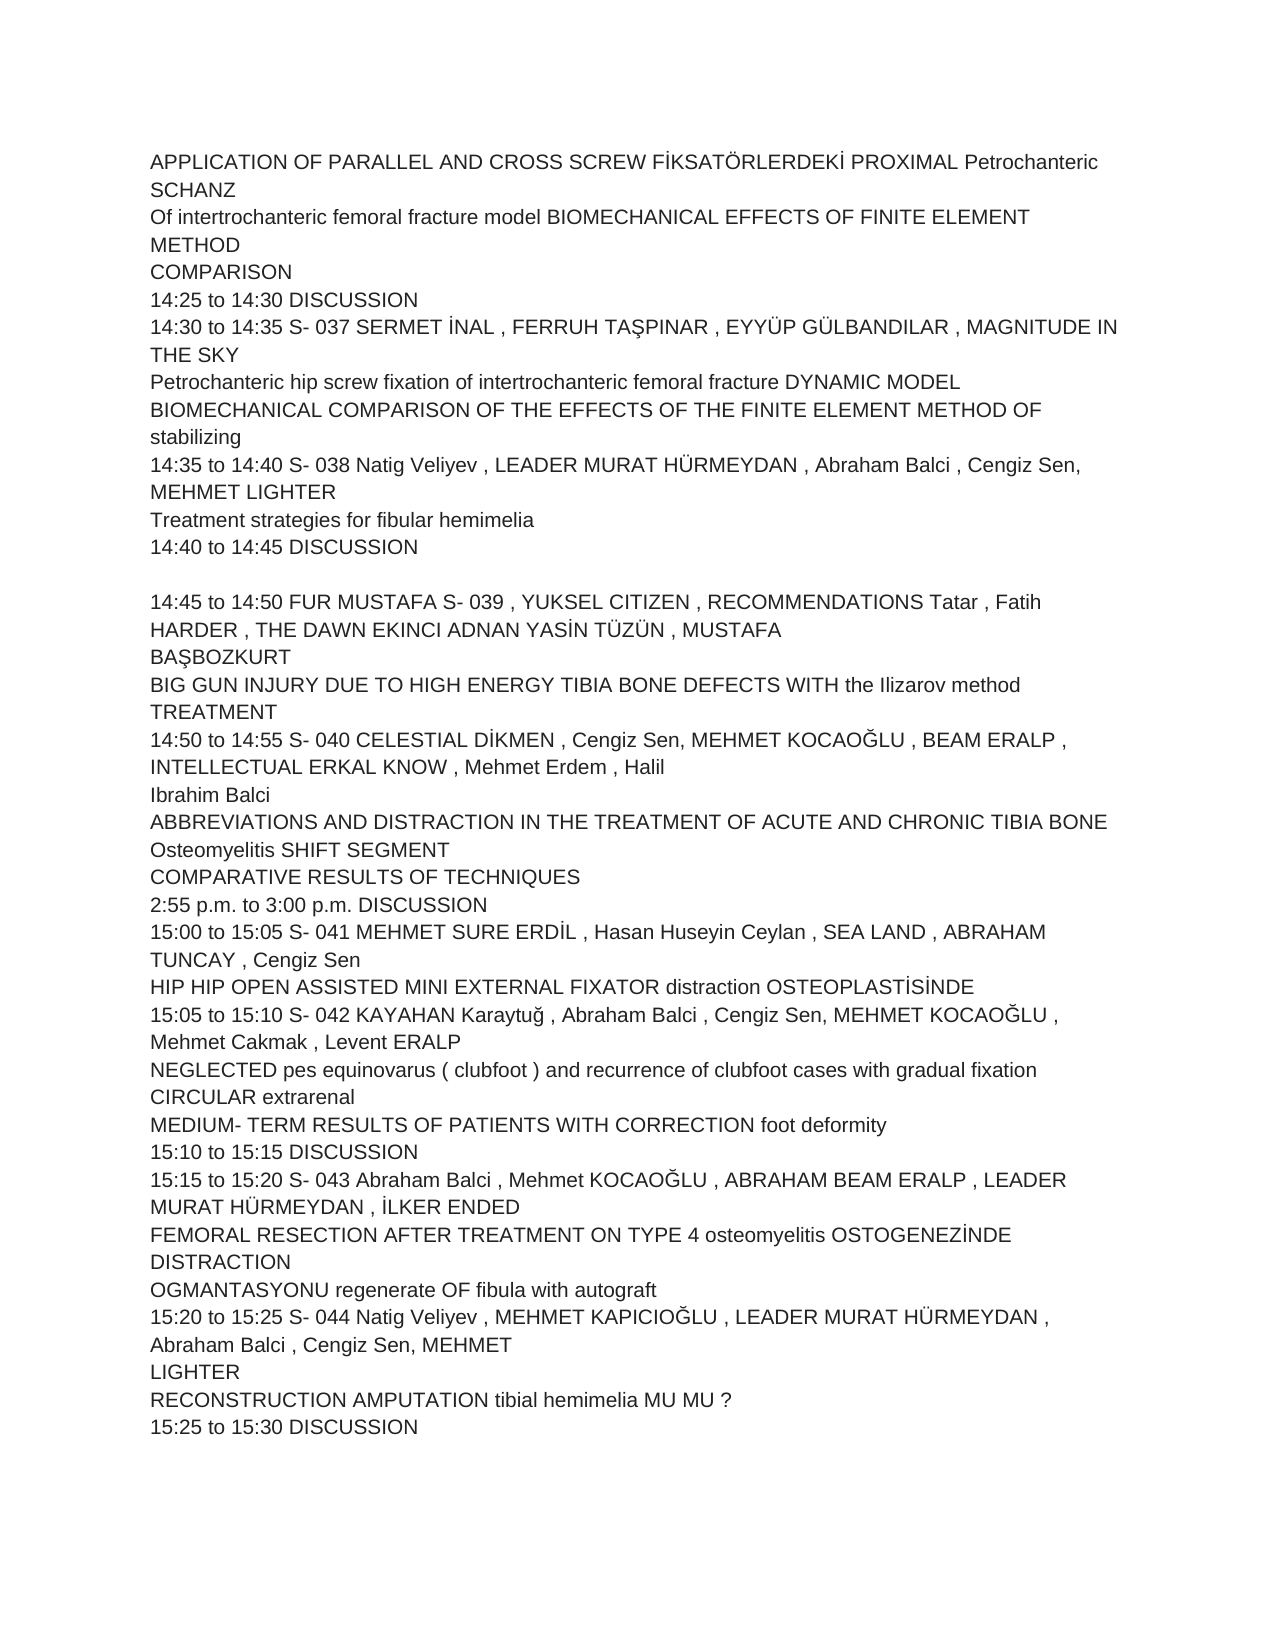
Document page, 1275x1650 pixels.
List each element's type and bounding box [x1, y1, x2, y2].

text [150, 150, 1125, 1471]
